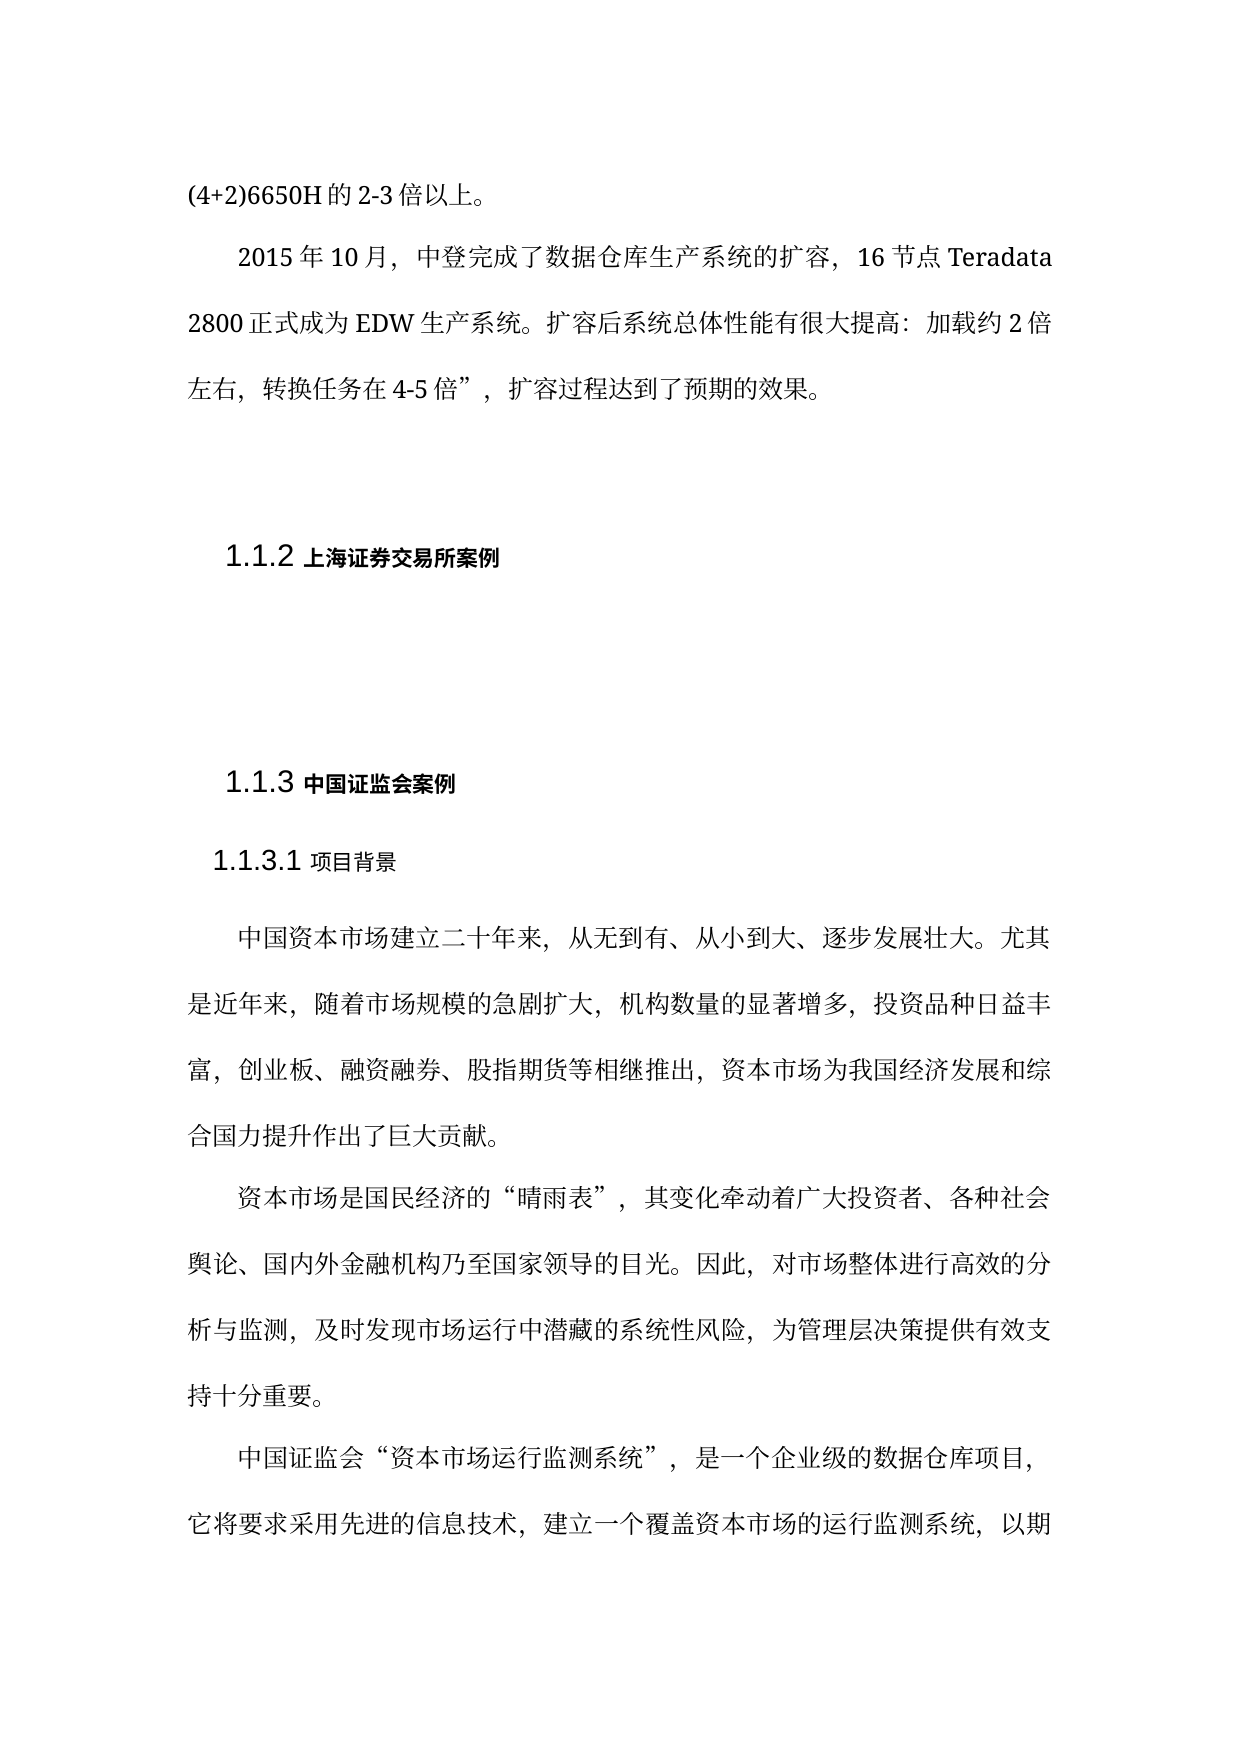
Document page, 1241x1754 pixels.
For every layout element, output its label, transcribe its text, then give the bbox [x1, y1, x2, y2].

subtitle 中国证监会案例 [225, 759, 1053, 803]
text 2015年10月，中登完成了数据仓库生产系统的扩容，16节点Teradata 2800正式成为EDW生产系统。扩容后系统总体性能有很大提高：加载约2倍左右，转换任务在4-5倍”，扩容过程达到了预期的效果。 [187, 234, 1053, 410]
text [187, 1435, 1053, 1545]
subtitle 项目背景 [212, 837, 1028, 882]
subtitle 上海证券交易所案例 [225, 533, 1053, 577]
text 中国资本市场建立二十年来，从无到有、从小到大、逐步发展壮大。尤其是近年来，随着市场规模的急剧扩大，机构数量的显著增多，投资品种日益丰富，创业板、融资融券、股指期货等相继推出，资本市场为我国经济发展和综合国力提升作出了巨大贡献。 [187, 914, 1053, 1157]
text 资本市场是国民经济的“晴雨表”，其变化牵动着广大投资者、各种社会舆论、国内外金融机构乃至国家领导的目光。因此，对市场整体进行高效的分析与监测，及时发现市场运行中潜藏的系统性风险，为管理层决策提供有效支持十分重要。 [187, 1175, 1053, 1417]
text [187, 172, 1053, 216]
